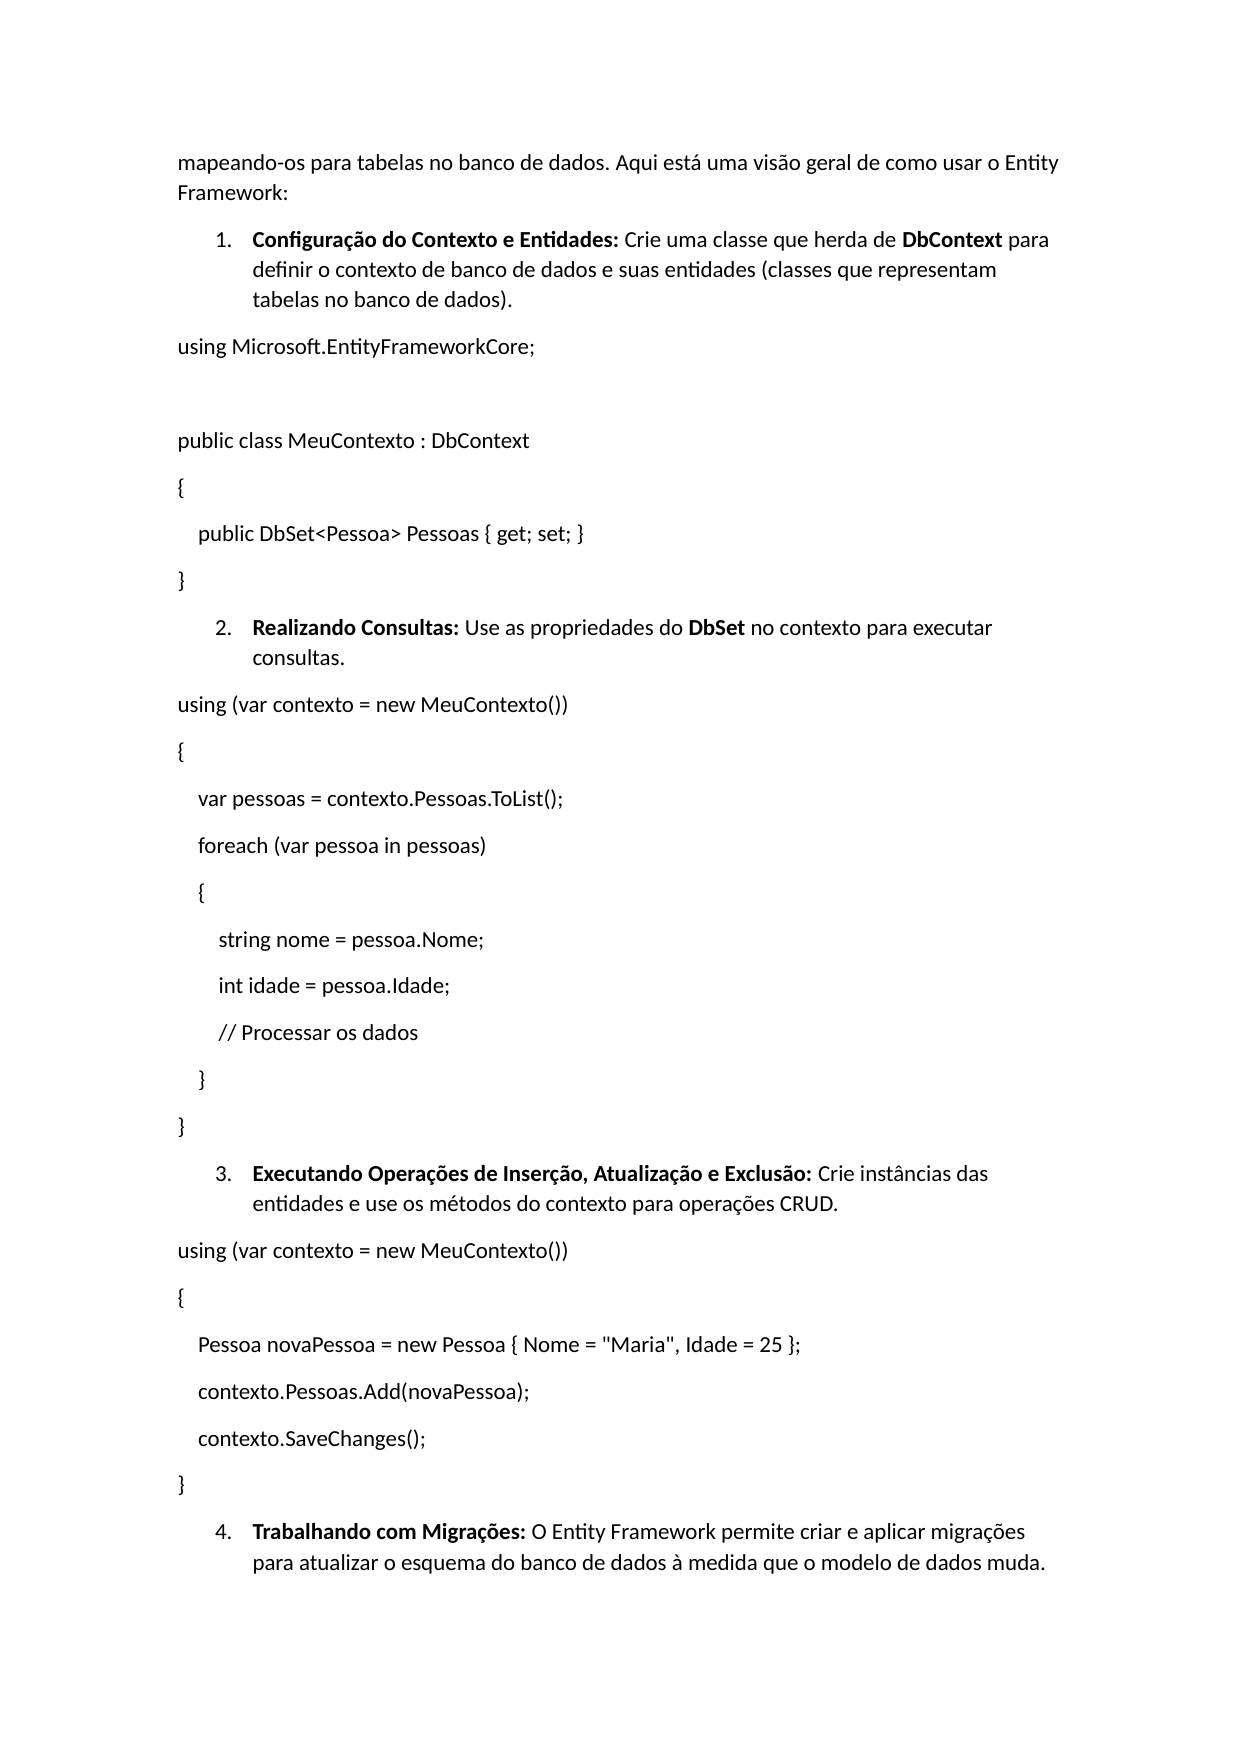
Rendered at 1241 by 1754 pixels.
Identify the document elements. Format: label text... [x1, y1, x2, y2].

text } [177, 1065, 1063, 1093]
text { [177, 878, 1063, 906]
text contexto.SaveChanges(); [177, 1424, 1063, 1452]
text contexto.Pessoas.Add(novaPessoa); [177, 1377, 1063, 1405]
text } [177, 1112, 1063, 1140]
text foreach (var pessoa in pessoas) [177, 831, 1063, 859]
text // Processar os dados [177, 1018, 1063, 1046]
text { [177, 1283, 1063, 1311]
list Executando Operações de Inserção, Atualização e Exclusão: Crie instâncias das entidades e use os métodos do contexto para operações CRUD. [215, 1159, 1063, 1217]
text public DbSet<Pessoa> Pessoas { get; set; } [177, 519, 1063, 547]
text var pessoas = contexto.Pessoas.ToList(); [177, 784, 1063, 812]
text public class MeuContexto : DbContext [177, 426, 1063, 454]
text using (var contexto = new MeuContexto()) [177, 1236, 1063, 1264]
text { [177, 737, 1063, 765]
text { [177, 473, 1063, 501]
list Configuração do Contexto e Entidades: Crie uma classe que herda de DbContext para definir o contexto de banco de dados e suas entidades (classes que representam tabelas no banco de dados). [215, 225, 1063, 313]
text using Microsoft.EntityFrameworkCore; [177, 332, 1063, 360]
text } [177, 566, 1063, 594]
text } [177, 1471, 1063, 1498]
text int idade = pessoa.Idade; [177, 972, 1063, 999]
text string nome = pessoa.Nome; [177, 925, 1063, 953]
text Pessoa novaPessoa = new Pessoa { Nome = "Maria", Idade = 25 }; [177, 1330, 1063, 1358]
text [177, 148, 1063, 206]
list Realizando Consultas: Use as propriedades do DbSet no contexto para executar consultas. [215, 613, 1063, 671]
list Trabalhando com Migrações: O Entity Framework permite criar e aplicar migrações para atualizar o esquema do banco de dados à medida que o modelo de dados muda. [215, 1517, 1063, 1576]
text using (var contexto = new MeuContexto()) [177, 690, 1063, 718]
